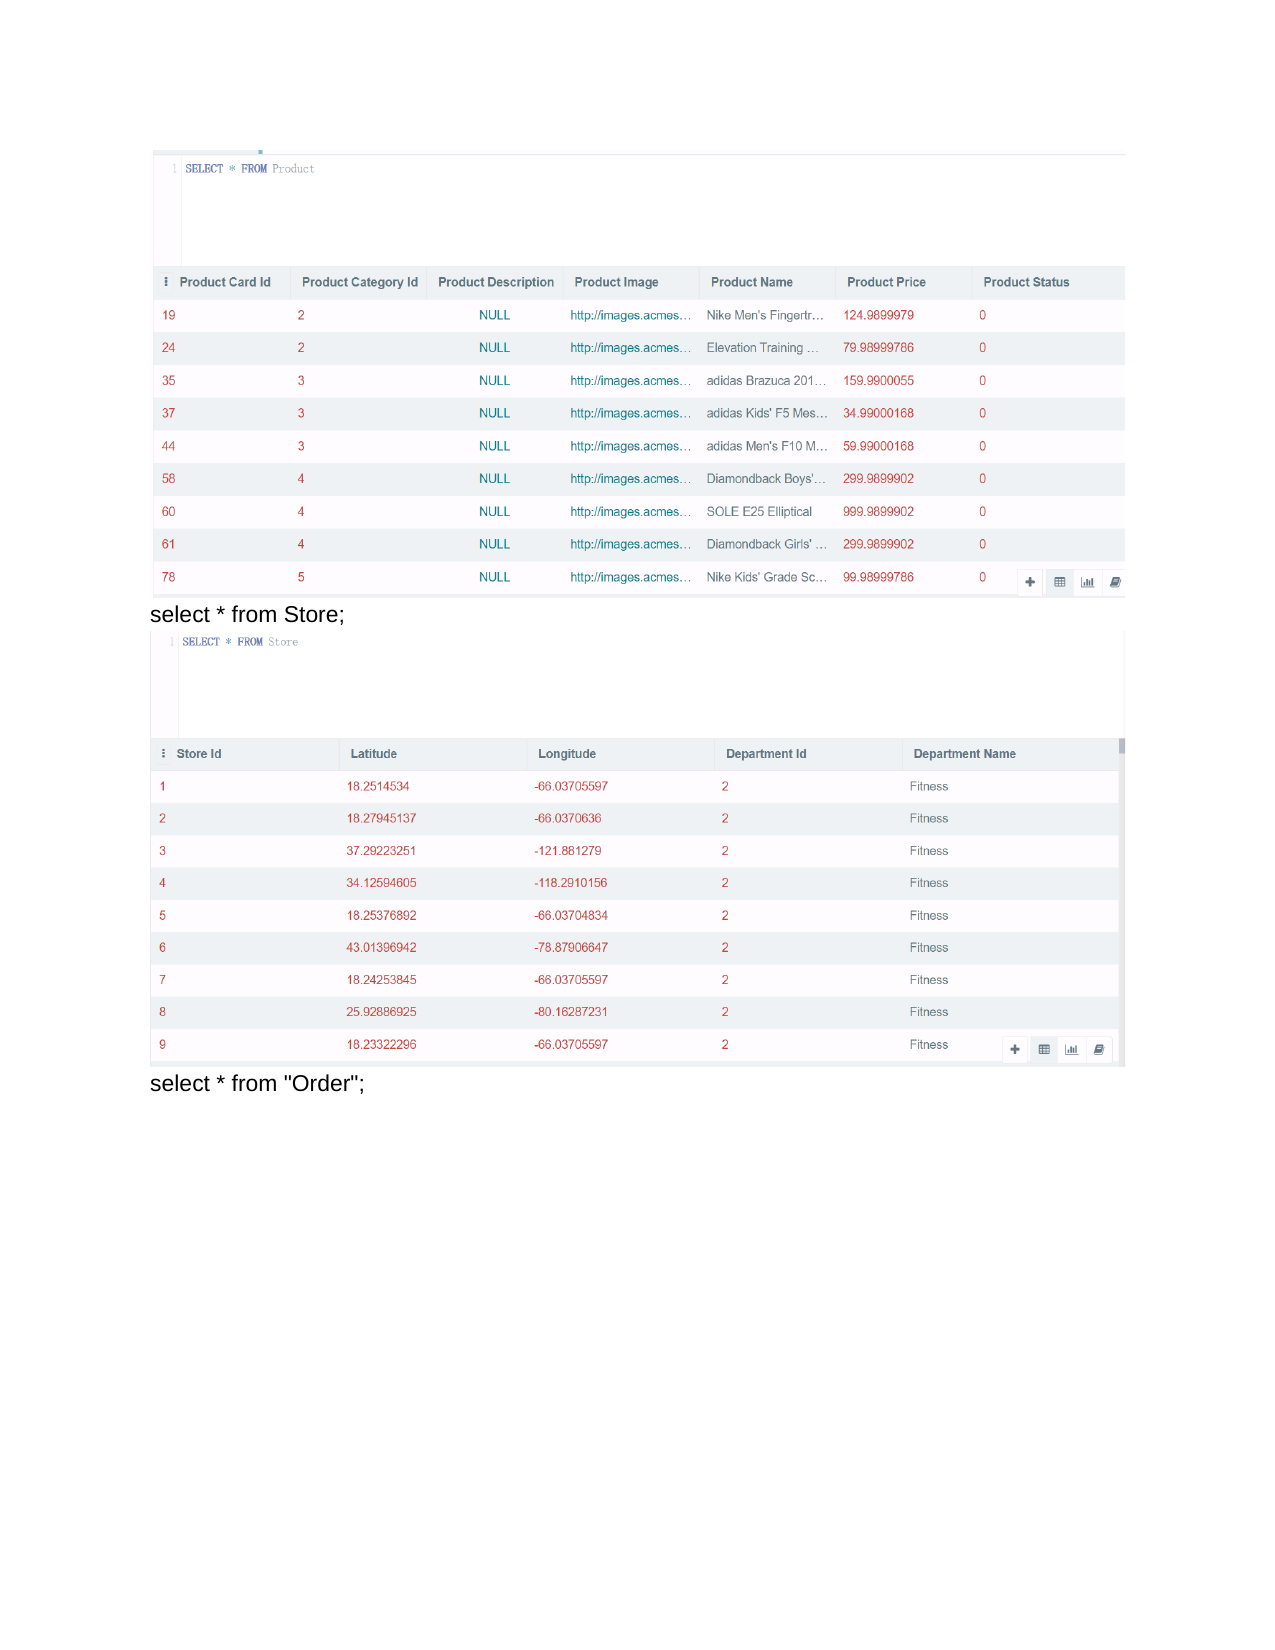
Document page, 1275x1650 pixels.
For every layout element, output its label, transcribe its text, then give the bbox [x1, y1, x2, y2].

picture [150, 150, 1125, 598]
picture [150, 631, 1125, 1067]
text select * from "Order"; [150, 1070, 1125, 1096]
text select * from Store; [150, 601, 1125, 628]
